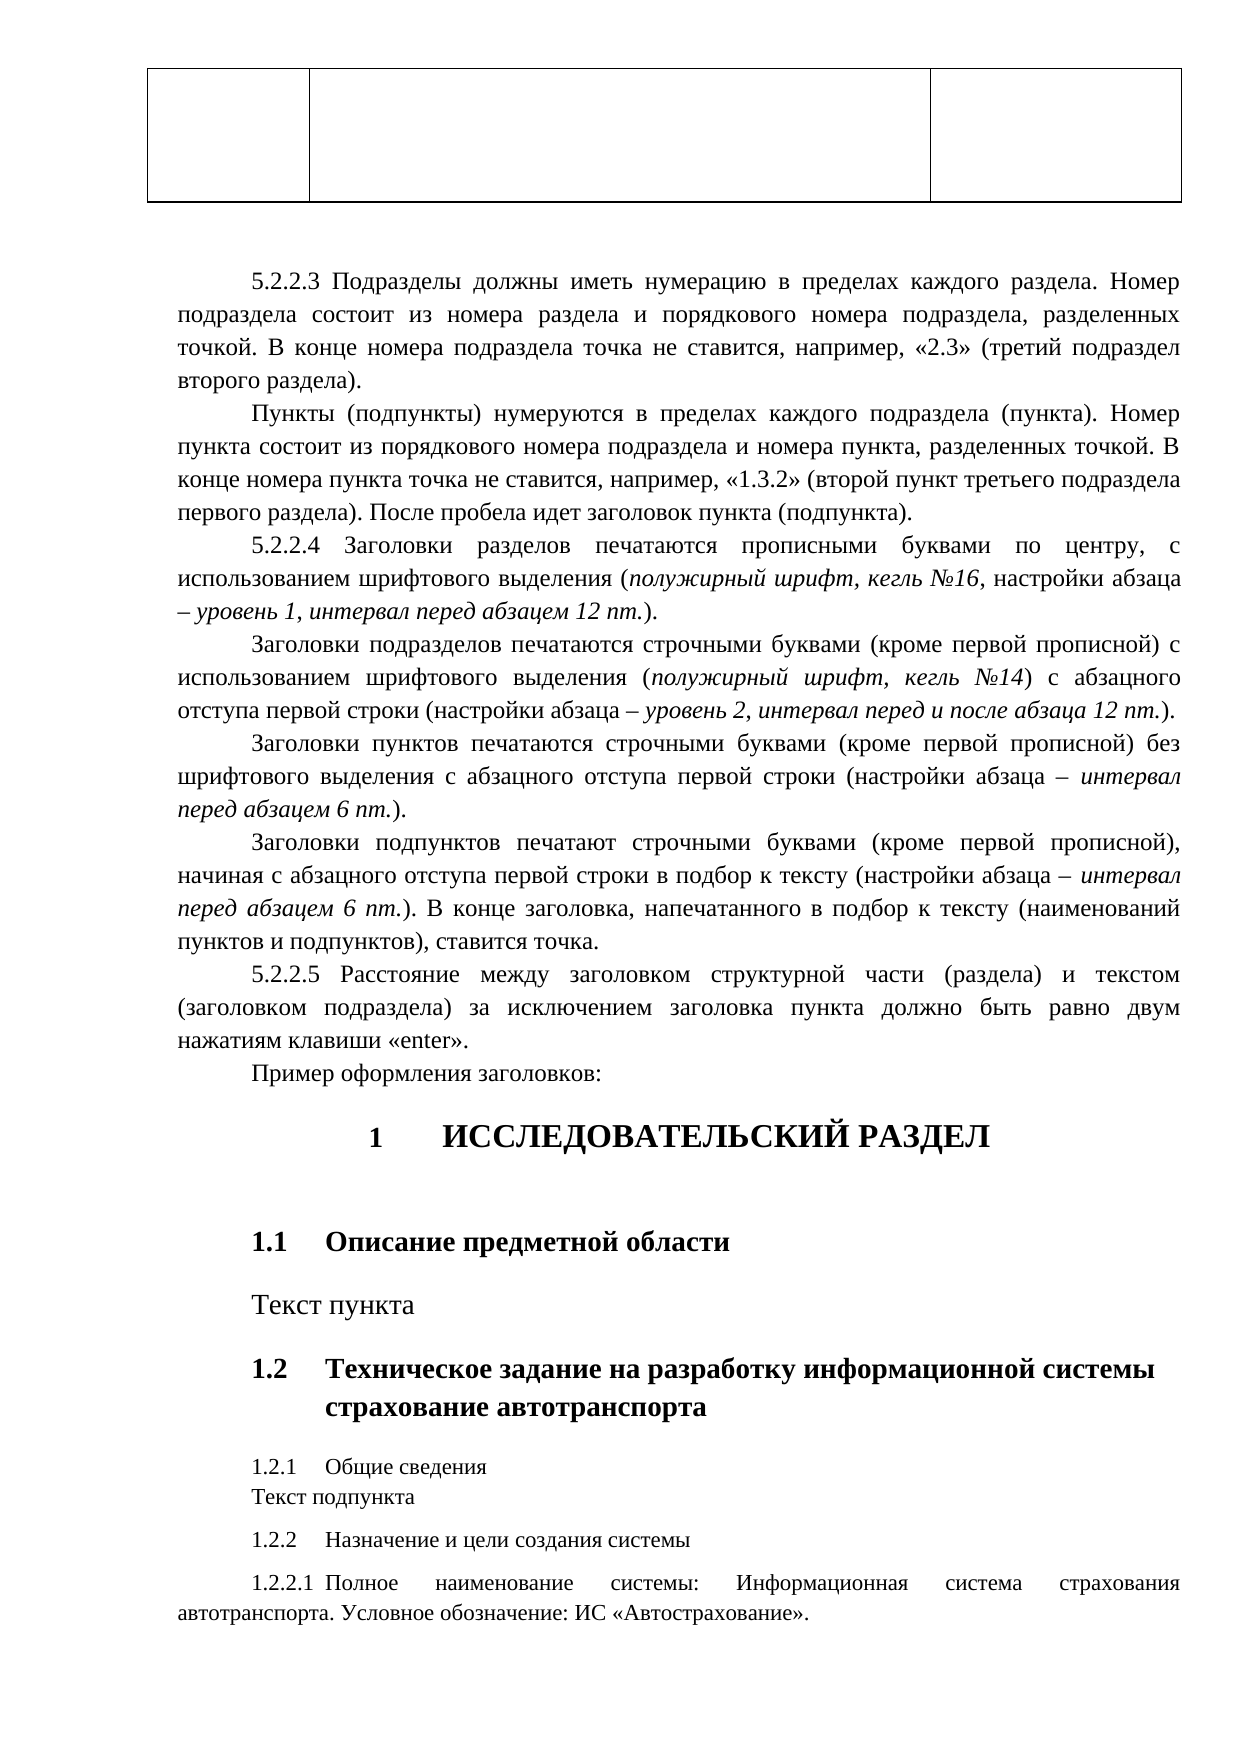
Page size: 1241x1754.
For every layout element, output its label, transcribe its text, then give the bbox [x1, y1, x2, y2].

text Текст пункта [251, 1287, 1181, 1321]
list Техническое задание на разработку информационной системы страхование автотранспорта [251, 1351, 1181, 1423]
list Назначение и цели создания системы [177, 1526, 1181, 1552]
list Полное наименование системы: Информационная система страхования автотранспорта. Условное обозначение: ИС «Автострахование». [177, 1569, 1181, 1625]
text Заголовки пунктов печатаются строчными буквами (кроме первой прописной) без шрифтового выделения с абзацного отступа первой строки (настройки абзаца – интервал перед абзацем 6 пт.). [177, 728, 1181, 823]
text 5.2.2.3 Подразделы должны иметь нумерацию в пределах каждого раздела. Номер подраздела состоит из номера раздела и порядкового номера подраздела, разделенных точкой. В конце номера подраздела точка не ставится, например, «2.3» (третий подраздел второго раздела). [177, 266, 1181, 394]
text 5.2.2.5 Расстояние между заголовком структурной части (раздела) и текстом (заголовком подраздела) за исключением заголовка пункта должно быть равно двум нажатиям клавиши «enter». [177, 959, 1181, 1054]
text Заголовки подпунктов печатают строчными буквами (кроме первой прописной), начиная с абзацного отступа первой строки в подбор к тексту (настройки абзаца – интервал перед абзацем 6 пт.). В конце заголовка, напечатанного в подбор к тексту (наименований пунктов и подпунктов), ставится точка. [177, 827, 1181, 955]
text 5.2.2.4 Заголовки разделов печатаются прописными буквами по центру, с использованием шрифтового выделения (полужирный шрифт, кегль №16, настройки абзаца – уровень 1, интервал перед абзацем 12 пт.). [177, 530, 1181, 625]
list Описание предметной области [251, 1224, 1181, 1257]
text Текст подпункта [177, 1483, 1181, 1510]
text Заголовки подразделов печатаются строчными буквами (кроме первой прописной) с использованием шрифтового выделения (полужирный шрифт, кегль №14) с абзацного отступа первой строки (настройки абзаца – уровень 2, интервал перед и после абзаца 12 пт.). [177, 629, 1181, 724]
text Пункты (подпункты) нумеруются в пределах каждого подраздела (пункта). Номер пункта состоит из порядкового номера подраздела и номера пункта, разделенных точкой. В конце номера пункта точка не ставится, например, «1.3.2» (второй пункт третьего подраздела первого раздела). После пробела идет заголовок пункта (подпункта). [177, 398, 1181, 526]
list ИССЛЕДОВАТЕЛЬСКИЙ РАЗДЕЛ [177, 1116, 1181, 1155]
text Пример оформления заголовков: [177, 1058, 1181, 1087]
list Общие сведения [177, 1453, 1181, 1479]
